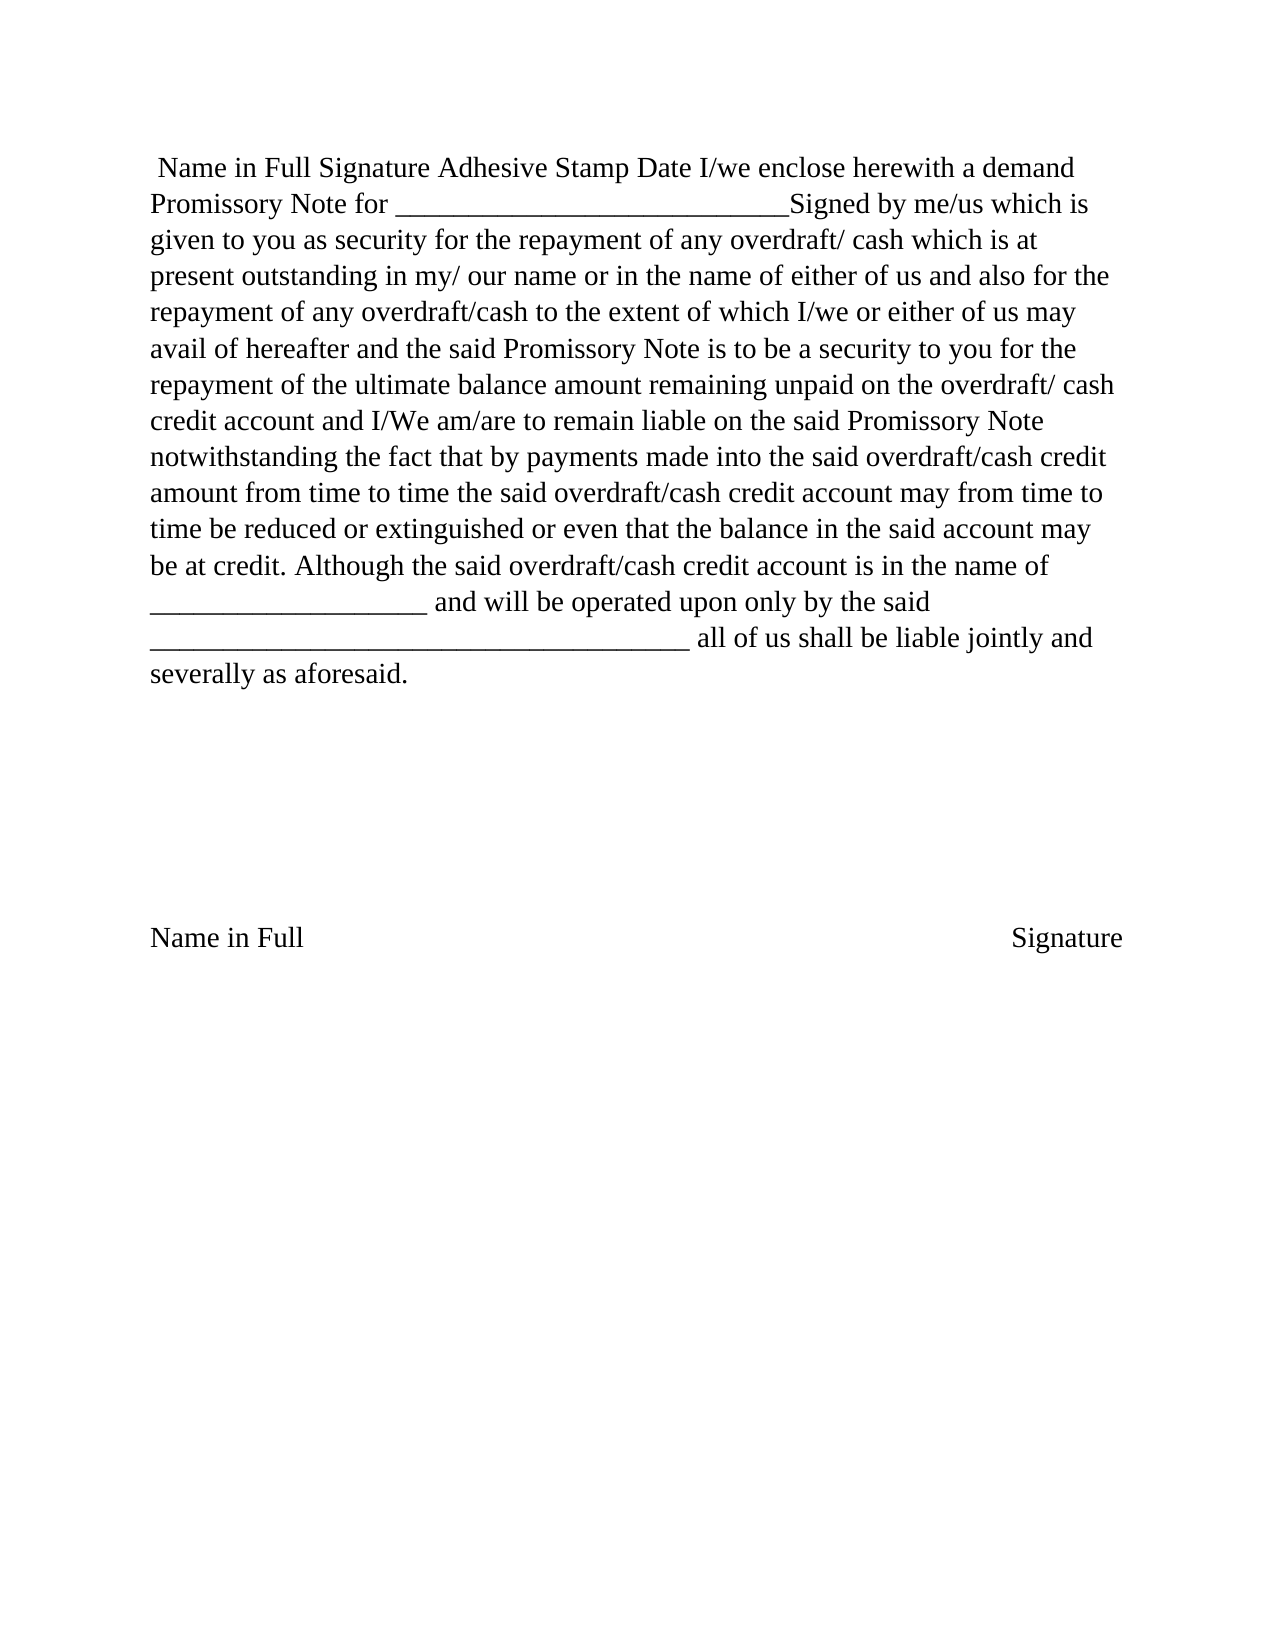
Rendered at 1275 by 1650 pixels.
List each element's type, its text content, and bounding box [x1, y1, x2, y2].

text Name in Full Signature [150, 920, 1125, 954]
text Name in Full Signature Adhesive Stamp Date I/we enclose herewith a demand Promissory Note for ___________________________Signed by me/us which is given to you as security for the repayment of any overdraft/ cash which is at present outstanding in my/ our name or in the name of either of us and also for the repayment of any overdraft/cash to the extent of which I/we or either of us may avail of hereafter and the said Promissory Note is to be a security to you for the repayment of the ultimate balance amount remaining unpaid on the overdraft/ cash credit account and I/We am/are to remain liable on the said Promissory Note notwithstanding the fact that by payments made into the said overdraft/cash credit amount from time to time the said overdraft/cash credit account may from time to time be reduced or extinguished or even that the balance in the said account may be at credit. Although the said overdraft/cash credit account is in the name of ___________________ and will be operated upon only by the said _____________________________________ all of us shall be liable jointly and severally as aforesaid. [150, 150, 1125, 689]
